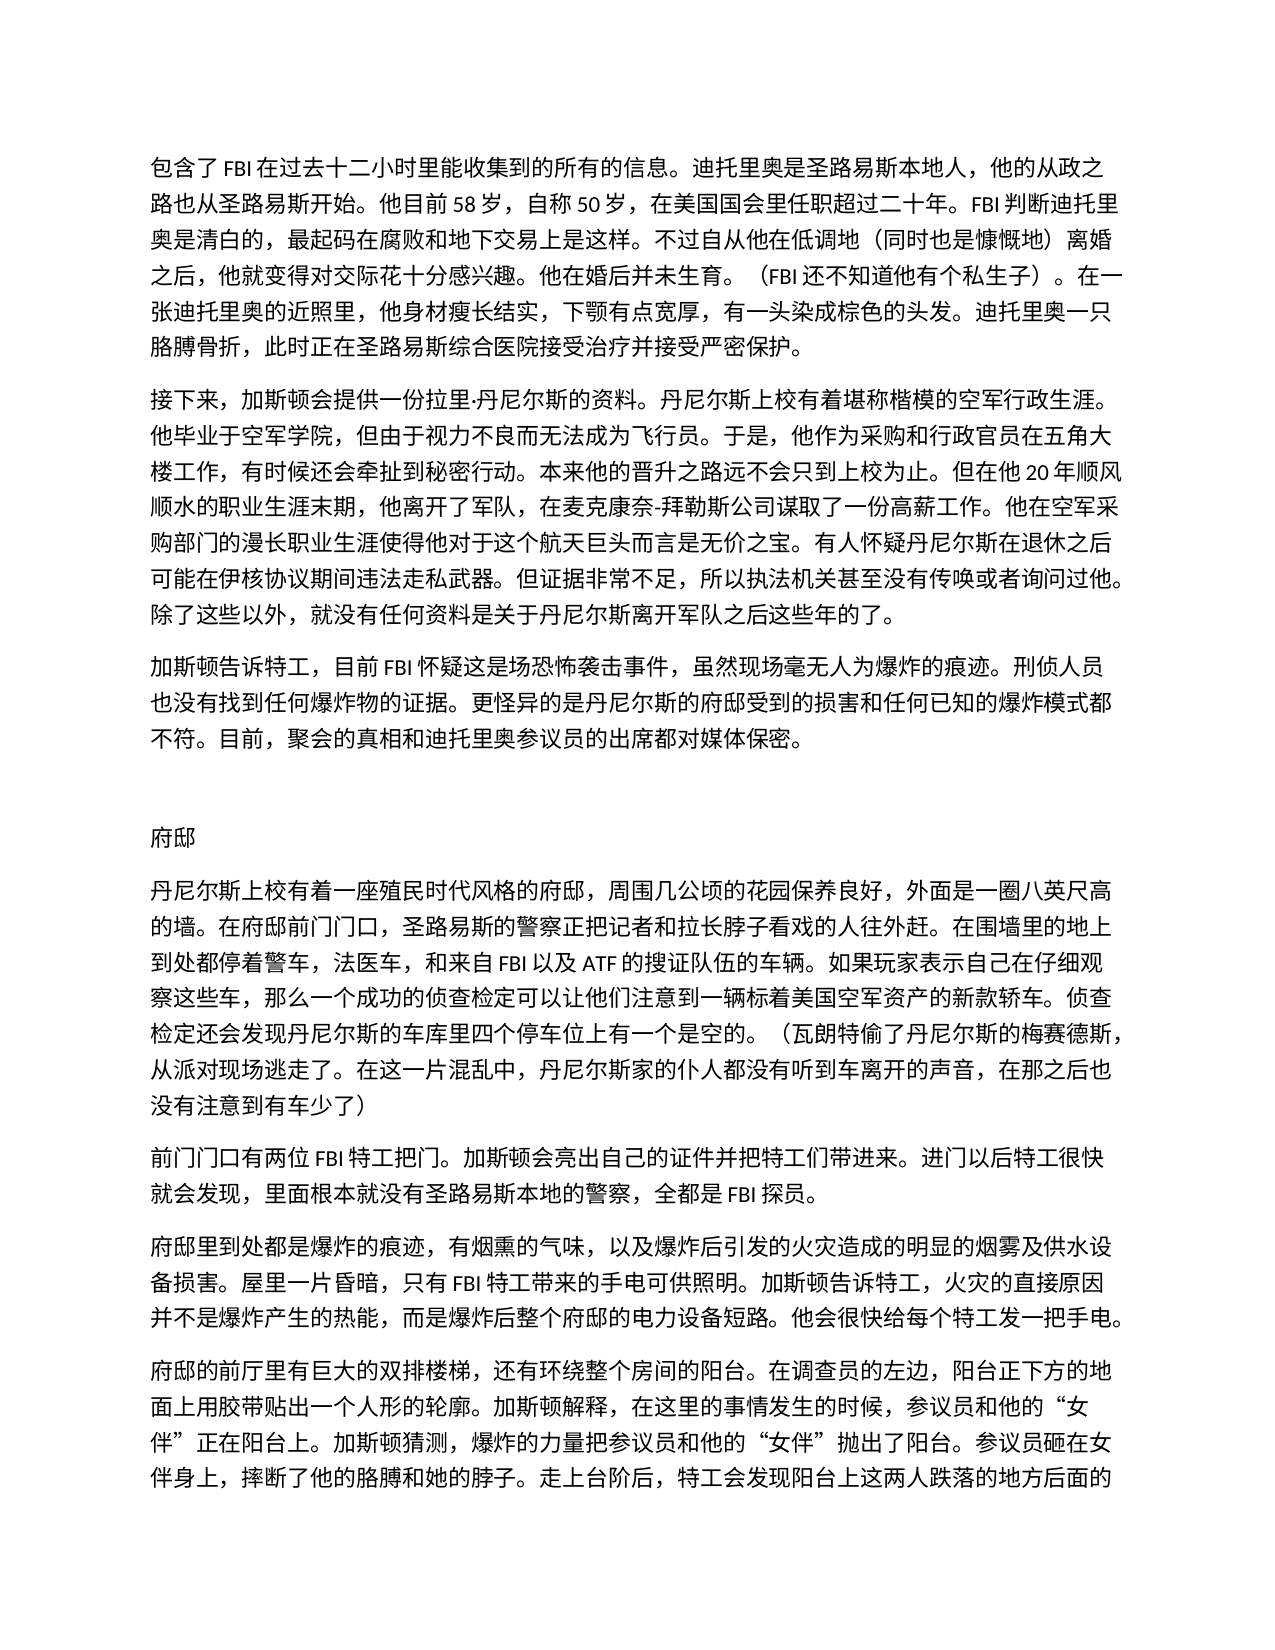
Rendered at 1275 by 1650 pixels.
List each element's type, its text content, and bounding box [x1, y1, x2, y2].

text 府邸里到处都是爆炸的痕迹，有烟熏的气味，以及爆炸后引发的火灾造成的明显的烟雾及供水设备损害。屋里一片昏暗，只有FBI特工带来的手电可供照明。加斯顿告诉特工，火灾的直接原因并不是爆炸产生的热能，而是爆炸后整个府邸的电力设备短路。他会很快给每个特工发一把手电。 [150, 1228, 1125, 1333]
text 加斯顿告诉特工，目前FBI怀疑这是场恐怖袭击事件，虽然现场毫无人为爆炸的痕迹。刑侦人员也没有找到任何爆炸物的证据。更怪异的是丹尼尔斯的府邸受到的损害和任何已知的爆炸模式都不符。目前，聚会的真相和迪托里奥参议员的出席都对媒体保密。 [150, 649, 1125, 754]
text 丹尼尔斯上校有着一座殖民时代风格的府邸，周围几公顷的花园保养良好，外面是一圈八英尺高的墙。在府邸前门门口，圣路易斯的警察正把记者和拉长脖子看戏的人往外赶。在围墙里的地上到处都停着警车，法医车，和来自FBI以及ATF的搜证队伍的车辆。如果玩家表示自己在仔细观察这些车，那么一个成功的侦查检定可以让他们注意到一辆标着美国空军资产的新款轿车。侦查检定还会发现丹尼尔斯的车库里四个停车位上有一个是空的。（瓦朗特偷了丹尼尔斯的梅赛德斯，从派对现场逃走了。在这一片混乱中，丹尼尔斯家的仆人都没有听到车离开的声音，在那之后也没有注意到有车少了） [150, 873, 1125, 1121]
text 接下来，加斯顿会提供一份拉里·丹尼尔斯的资料。丹尼尔斯上校有着堪称楷模的空军行政生涯。他毕业于空军学院，但由于视力不良而无法成为飞行员。于是，他作为采购和行政官员在五角大楼工作，有时候还会牵扯到秘密行动。本来他的晋升之路远不会只到上校为止。但在他20年顺风顺水的职业生涯末期，他离开了军队，在麦克康奈-拜勒斯公司谋取了一份高薪工作。他在空军采购部门的漫长职业生涯使得他对于这个航天巨头而言是无价之宝。有人怀疑丹尼尔斯在退休之后可能在伊核协议期间违法走私武器。但证据非常不足，所以执法机关甚至没有传唤或者询问过他。除了这些以外，就没有任何资料是关于丹尼尔斯离开军队之后这些年的了。 [150, 382, 1125, 630]
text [150, 150, 1125, 362]
text 前门门口有两位FBI特工把门。加斯顿会亮出自己的证件并把特工们带进来。进门以后特工很快就会发现，里面根本就没有圣路易斯本地的警察，全都是FBI探员。 [150, 1140, 1125, 1209]
text 府邸 [150, 820, 1125, 853]
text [150, 1353, 1125, 1493]
